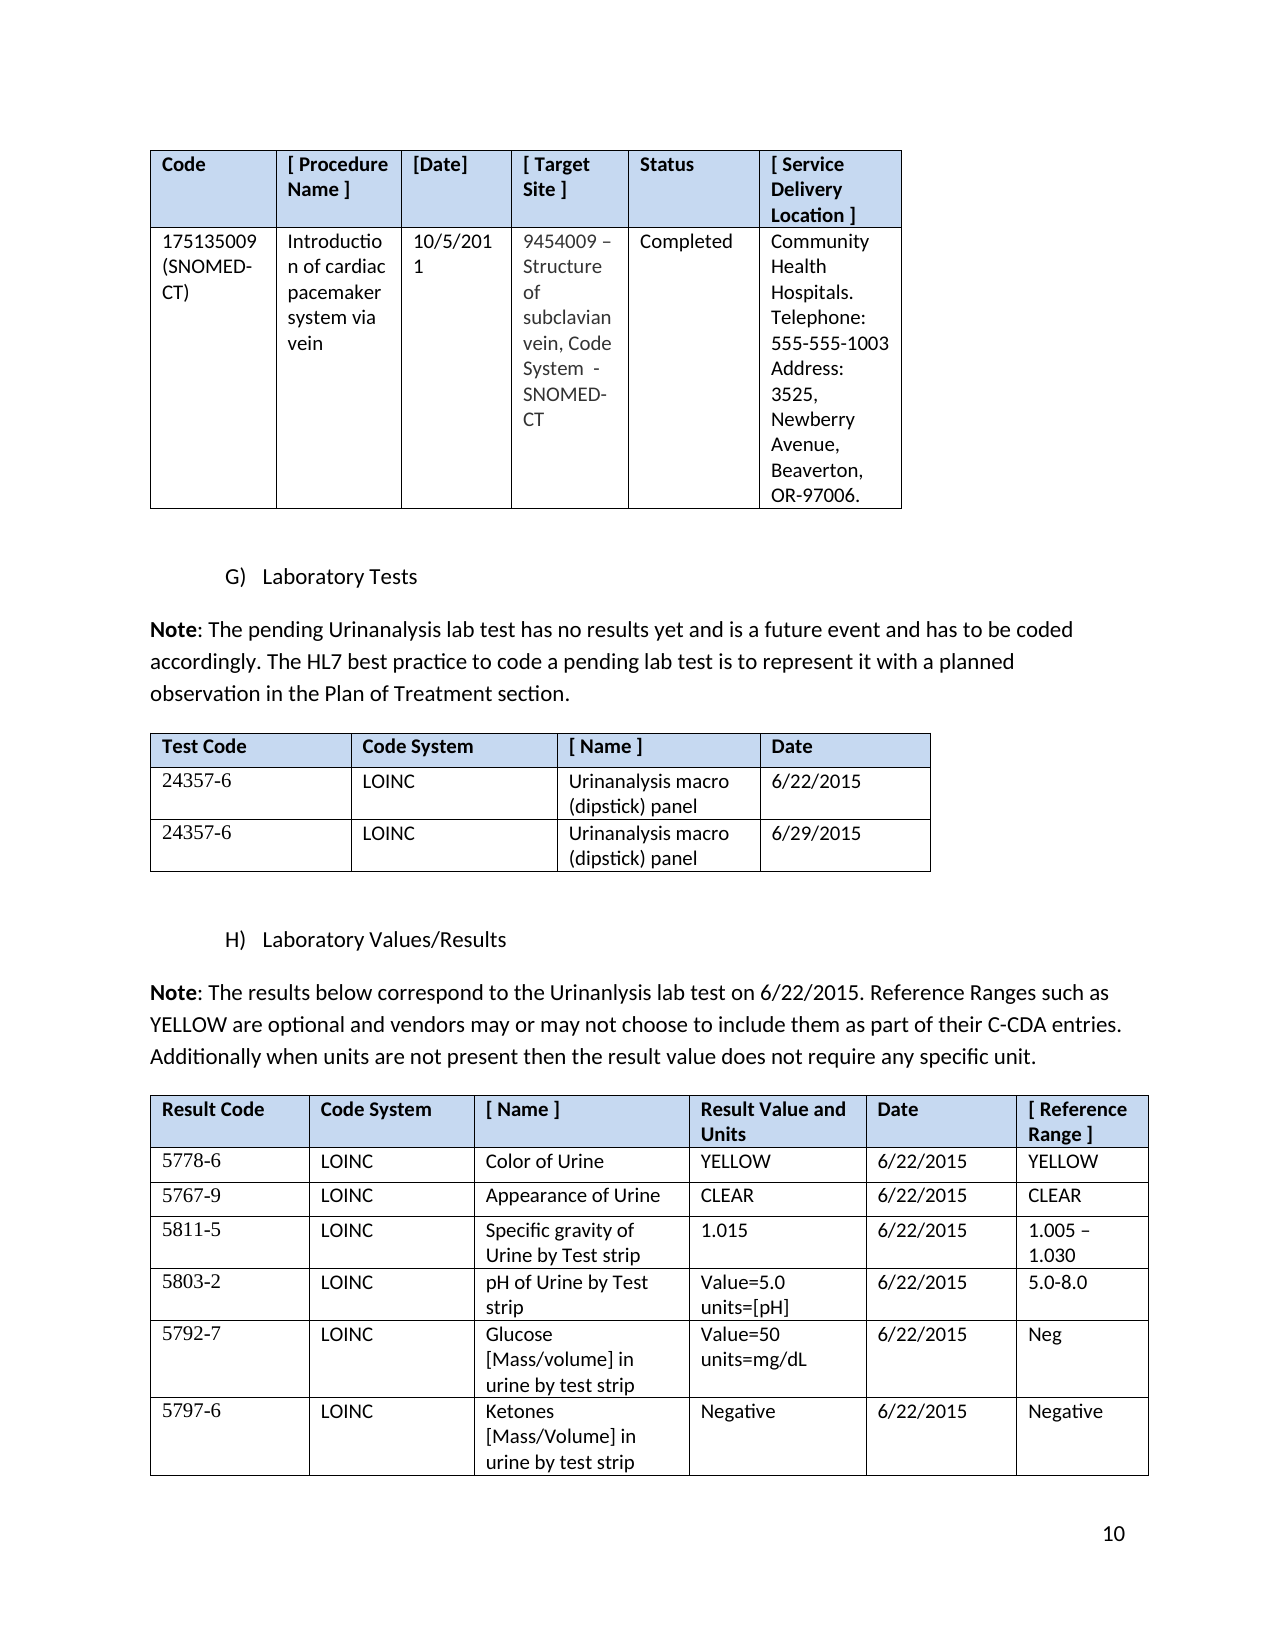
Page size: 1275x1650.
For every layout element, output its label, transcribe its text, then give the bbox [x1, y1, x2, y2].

table_cell 175135009 (SNOMED-CT) [151, 228, 276, 508]
table_header [ Procedure Name ] [277, 151, 401, 227]
text Note: The pending Urinanalysis lab test has no results yet and is a future event and has to be coded accordingly. The HL7 best practice to code a pending lab test is to represent it with a planned observation in the Plan of Treatment section. [150, 615, 1125, 707]
table_cell Completed [629, 228, 759, 508]
table_cell Specific gravity of Urine by Test strip [475, 1217, 689, 1268]
table_cell Community Health Hospitals. Telephone: 555-555-1003 Address: 3525, Newberry Avenue, Beaverton, OR-97006. [760, 228, 901, 508]
table_header Code System [310, 1096, 474, 1147]
table_cell LOINC [310, 1183, 474, 1216]
table_header Date [761, 734, 930, 767]
table_cell 9454009 – Structure of subclavian vein, Code System - SNOMED-CT [512, 228, 628, 508]
table_cell 6/22/2015 [867, 1183, 1016, 1216]
text Note: The results below correspond to the Urinanlysis lab test on 6/22/2015. Reference Ranges such as YELLOW are optional and vendors may or may not choose to include them as part of their C-CDA entries. Additionally when units are not present then the result value does not require any specific unit. [150, 978, 1125, 1070]
table_cell Negative [1017, 1398, 1148, 1474]
table_header [ Name ] [558, 734, 760, 767]
table_cell 6/22/2015 [761, 768, 930, 819]
table_header [Date] [402, 151, 511, 227]
table_cell 6/29/2015 [761, 820, 930, 871]
table_cell 6/22/2015 [867, 1398, 1016, 1474]
table_cell LOINC [352, 768, 557, 819]
table_cell 5803-2 [151, 1269, 309, 1320]
table_header [ Reference Range ] [1017, 1096, 1148, 1147]
table_cell Value=50 units=mg/dL [690, 1321, 866, 1397]
table_cell Glucose [Mass/volume] in urine by test strip [475, 1321, 689, 1397]
table_cell 5.0-8.0 [1017, 1269, 1148, 1320]
table_cell YELLOW [690, 1148, 866, 1182]
table_header [ Name ] [475, 1096, 689, 1147]
table_cell 24357-6 [151, 820, 351, 871]
table_cell Value=5.0 units=[pH] [690, 1269, 866, 1320]
table_cell LOINC [310, 1398, 474, 1474]
table_cell Neg [1017, 1321, 1148, 1397]
table_cell 5767-9 [151, 1183, 309, 1216]
table_cell 6/22/2015 [867, 1321, 1016, 1397]
table_cell 6/22/2015 [867, 1148, 1016, 1182]
table_cell 6/22/2015 [867, 1269, 1016, 1320]
table_header Code [151, 151, 276, 227]
table_cell YELLOW [1017, 1148, 1148, 1182]
table_cell 1.005 – 1.030 [1017, 1217, 1148, 1268]
table_cell Negative [690, 1398, 866, 1474]
table_cell Introduction of cardiac pacemaker system via vein [277, 228, 401, 508]
table_cell 10/5/2011 [402, 228, 511, 508]
table_cell LOINC [310, 1321, 474, 1397]
table_cell Urinanalysis macro (dipstick) panel [558, 820, 760, 871]
table_header Date [867, 1096, 1016, 1147]
table_cell 6/22/2015 [867, 1217, 1016, 1268]
table_cell Color of Urine [475, 1148, 689, 1182]
table_cell CLEAR [690, 1183, 866, 1216]
table_cell 24357-6 [151, 768, 351, 819]
list Laboratory Values/Results [225, 925, 1125, 953]
table_cell 5811-5 [151, 1217, 309, 1268]
table_cell LOINC [310, 1217, 474, 1268]
table_cell LOINC [352, 820, 557, 871]
table_cell Appearance of Urine [475, 1183, 689, 1216]
table_header Code System [352, 734, 557, 767]
table_header Status [629, 151, 759, 227]
table_cell 5778-6 [151, 1148, 309, 1182]
table_cell CLEAR [1017, 1183, 1148, 1216]
table_header Result Code [151, 1096, 309, 1147]
table_header Result Value and Units [690, 1096, 866, 1147]
table_cell 1.015 [690, 1217, 866, 1268]
table_cell Urinanalysis macro (dipstick) panel [558, 768, 760, 819]
table_header [ Target Site ] [512, 151, 628, 227]
table_cell 5797-6 [151, 1398, 309, 1474]
list Laboratory Tests [225, 562, 1125, 590]
table_cell 5792-7 [151, 1321, 309, 1397]
table_cell LOINC [310, 1148, 474, 1182]
table_cell pH of Urine by Test strip [475, 1269, 689, 1320]
table_header [ Service Delivery Location ] [760, 151, 901, 227]
table_cell Ketones [Mass/Volume] in urine by test strip [475, 1398, 689, 1474]
table_cell LOINC [310, 1269, 474, 1320]
table_header Test Code [151, 734, 351, 767]
